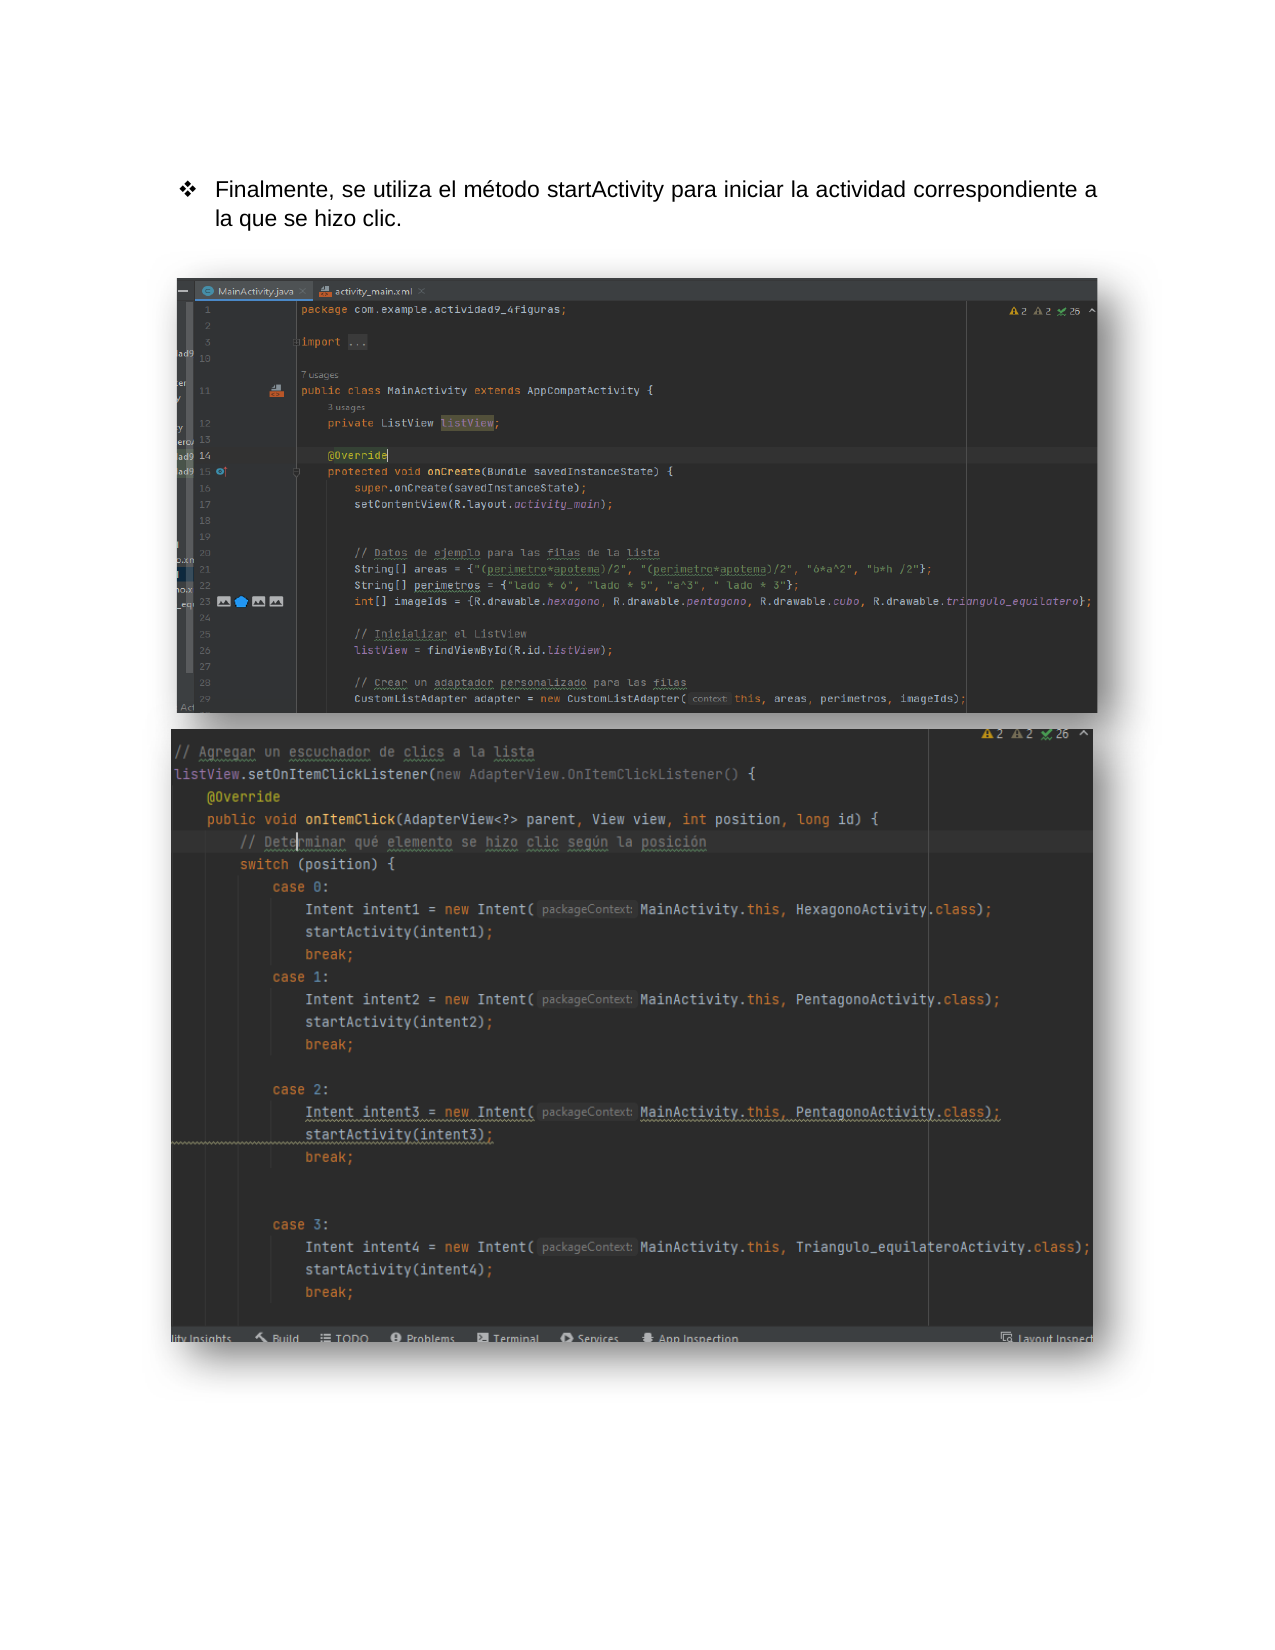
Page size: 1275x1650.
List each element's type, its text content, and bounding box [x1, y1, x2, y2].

list Finalmente, se utiliza el método startActivity para iniciar la actividad correspondiente a la que se hizo clic. [177, 176, 1098, 231]
picture [171, 729, 1093, 1342]
picture [176, 278, 1098, 713]
